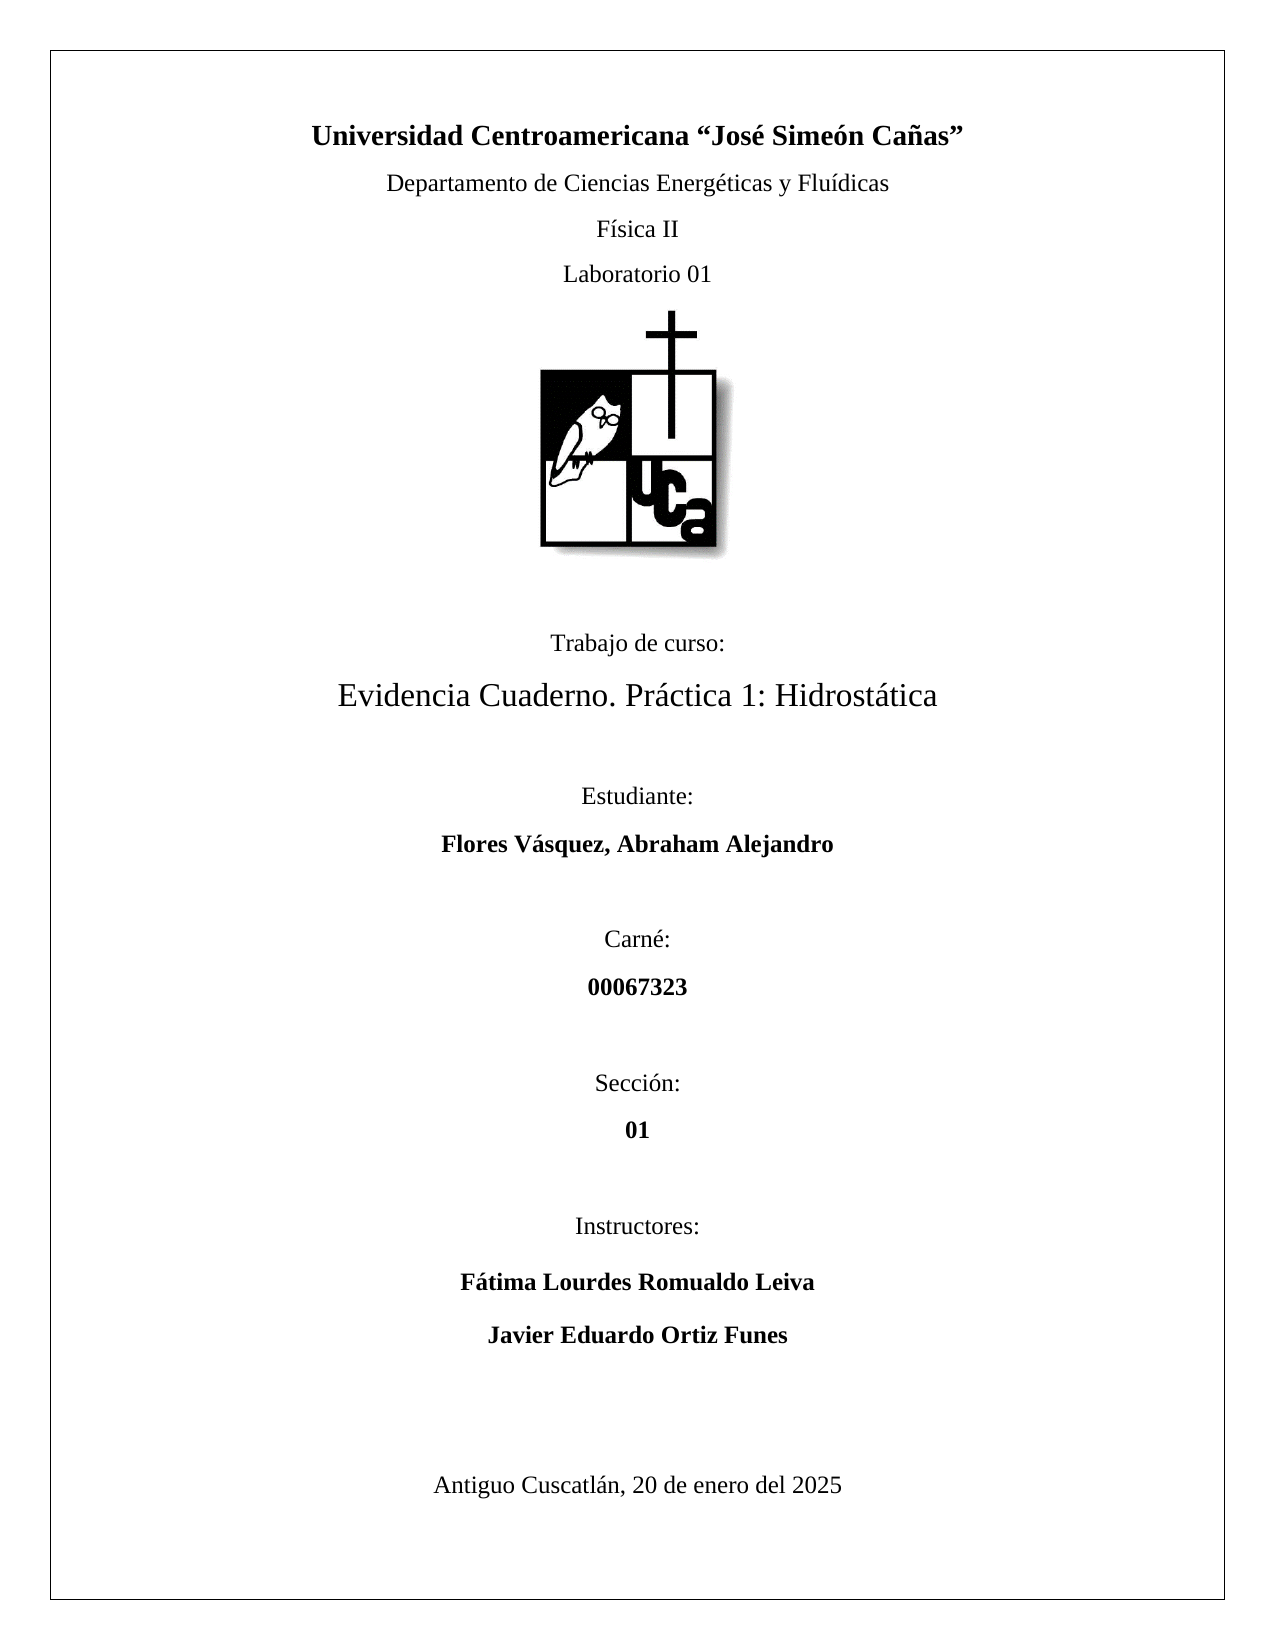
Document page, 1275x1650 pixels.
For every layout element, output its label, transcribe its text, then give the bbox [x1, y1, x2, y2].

text Fátima Lourdes Romualdo Leiva [118, 1267, 1157, 1296]
text Trabajo de curso: [118, 628, 1157, 657]
text Carné: [118, 924, 1157, 953]
text Laboratorio 01 [118, 259, 1157, 288]
text Universidad Centroamericana “José Simeón Cañas” [118, 118, 1157, 152]
text 00067323 [118, 972, 1157, 1001]
text Departamento de Ciencias Energéticas y Fluídicas [118, 168, 1157, 197]
text 01 [118, 1115, 1157, 1144]
text Javier Eduardo Ortiz Funes [118, 1321, 1157, 1349]
text Estudiante: [118, 781, 1157, 810]
text Física II [118, 214, 1157, 242]
picture [534, 304, 741, 567]
text Flores Vásquez, Abraham Alejandro [118, 829, 1157, 858]
text Sección: [118, 1068, 1157, 1096]
text Antiguo Cuscatlán, 20 de enero del 2025 [118, 1470, 1157, 1498]
text Instructores: [118, 1211, 1157, 1239]
text Evidencia Cuaderno. Práctica 1: Hidrostática [118, 676, 1157, 714]
